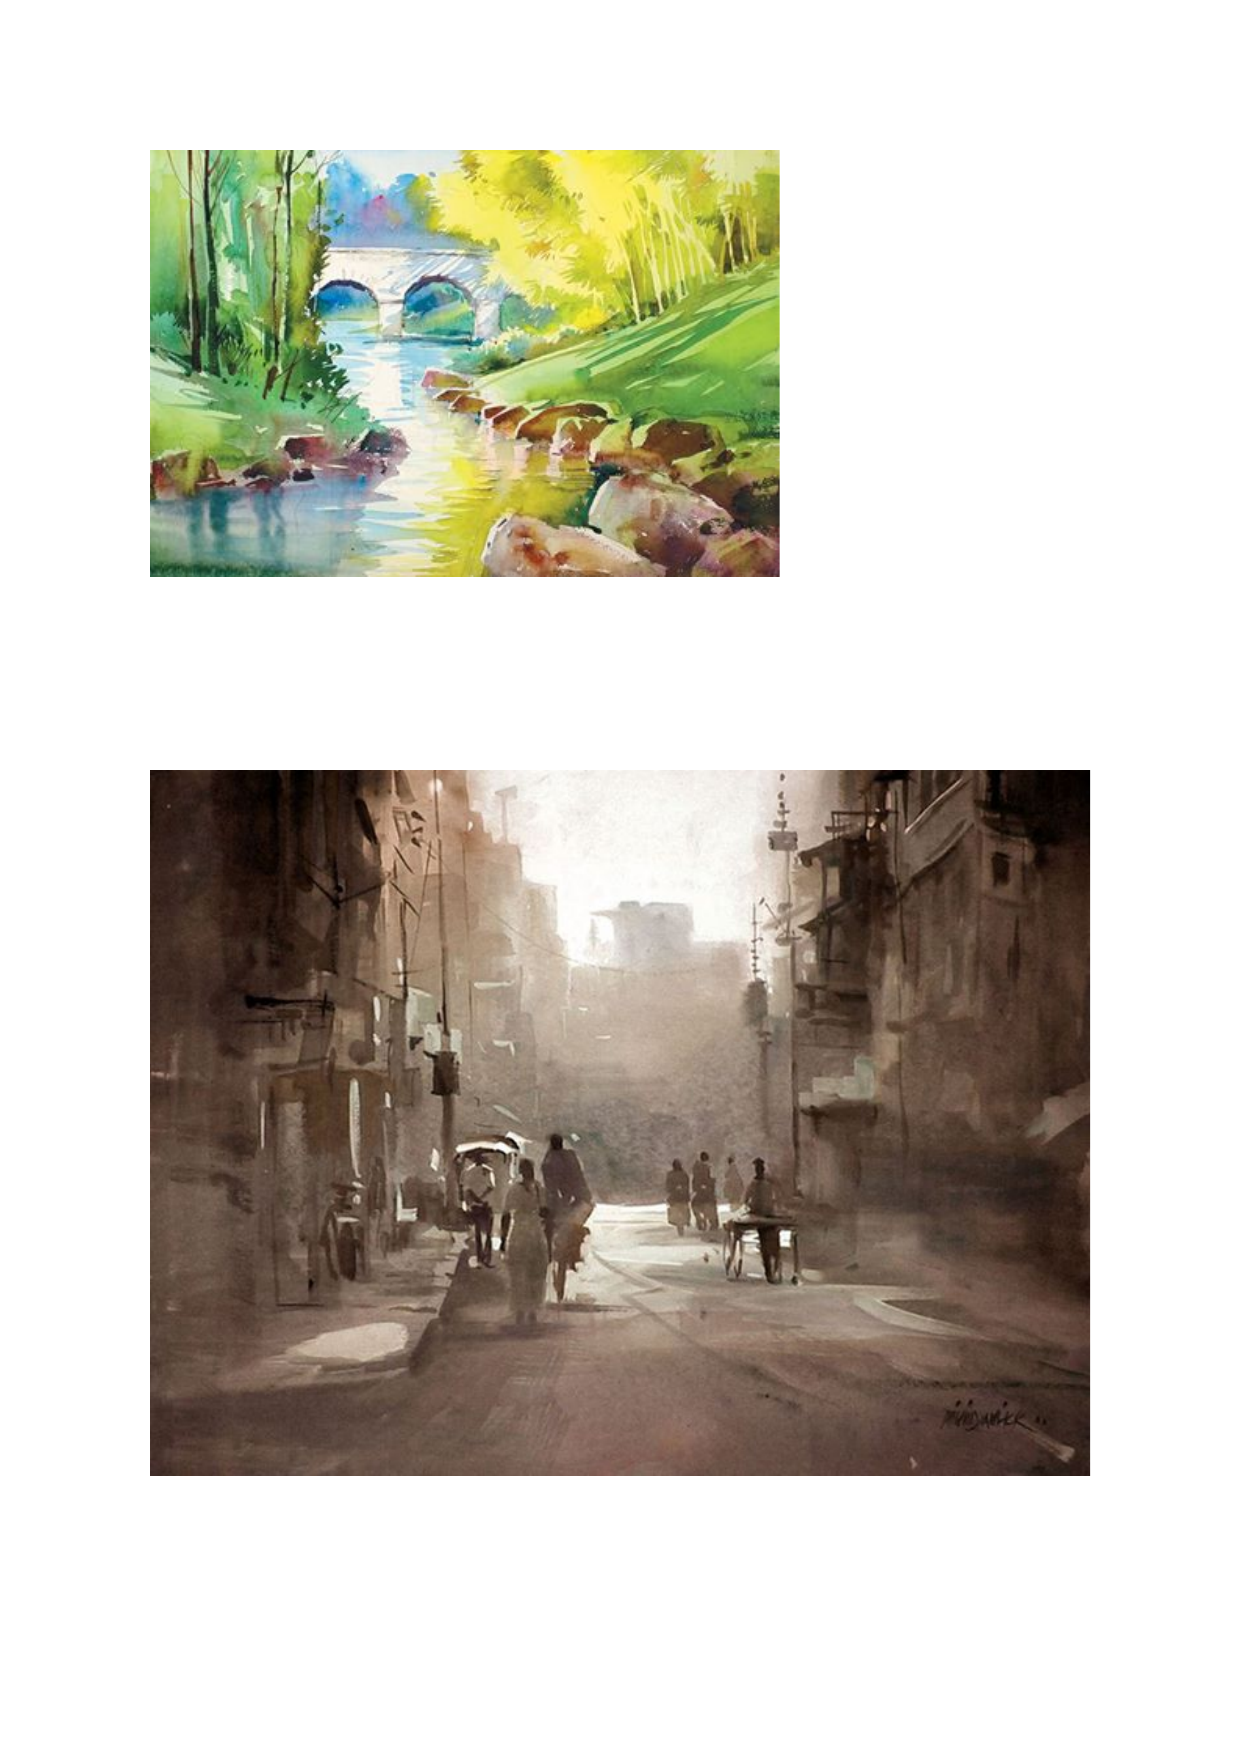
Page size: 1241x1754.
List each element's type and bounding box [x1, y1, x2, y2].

picture [150, 770, 1091, 1476]
picture [150, 150, 780, 577]
